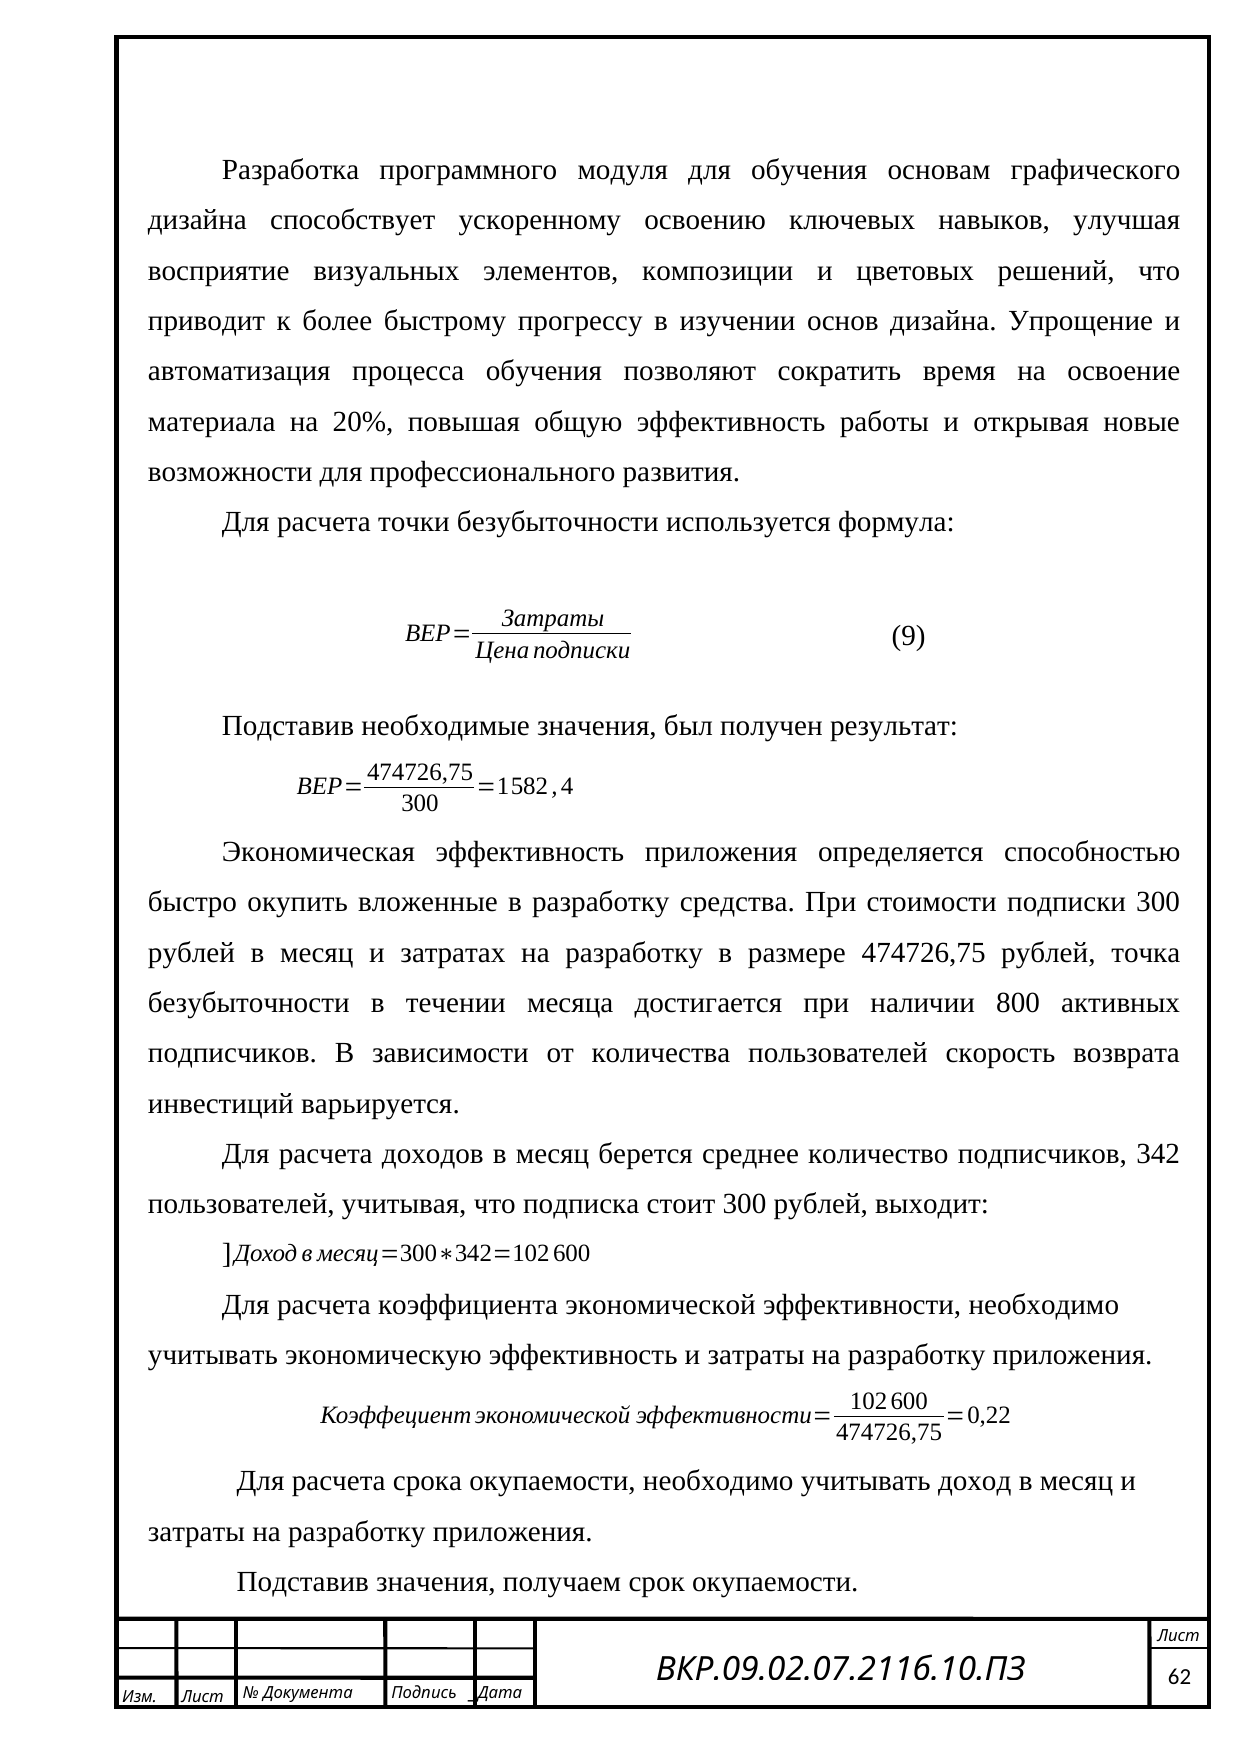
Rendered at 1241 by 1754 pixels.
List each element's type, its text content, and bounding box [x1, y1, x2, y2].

text Для расчета срока окупаемости, необходимо учитывать доход в месяц и затраты на разработку приложения. [148, 1463, 1181, 1547]
text Разработка программного модуля для обучения основам графического дизайна способствует ускоренному освоению ключевых навыков, улучшая восприятие визуальных элементов, композиции и цветовых решений, что приводит к более быстрому прогрессу в изучении основ дизайна. Упрощение и автоматизация процесса обучения позволяют сократить время на освоение материала на 20%, повышая общую эффективность работы и открывая новые возможности для профессионального развития. [148, 152, 1181, 488]
text Для расчета точки безубыточности используется формула: [148, 504, 1181, 538]
text Для расчета доходов в месяц берется среднее количество подписчиков, 342 пользователей, учитывая, что подписка стоит 300 рублей, выходит: [148, 1136, 1181, 1220]
text Подставив значения, получаем срок окупаемости. [148, 1564, 1181, 1597]
text (9) [148, 555, 1181, 664]
text Для расчета коэффициента экономической эффективности, необходимо учитывать экономическую эффективность и затраты на разработку приложения. [148, 1287, 1181, 1371]
text Подставив необходимые значения, был получен результат: [148, 708, 1181, 742]
text ] [148, 1237, 1181, 1270]
text Экономическая эффективность приложения определяется способностью быстро окупить вложенные в разработку средства. При стоимости подписки 300 рублей в месяц и затратах на разработку в размере 474726,75 рублей, точка безубыточности в течении месяца достигается при наличии 800 активных подписчиков. В зависимости от количества пользователей скорость возврата инвестиций варьируется. [148, 834, 1181, 1119]
